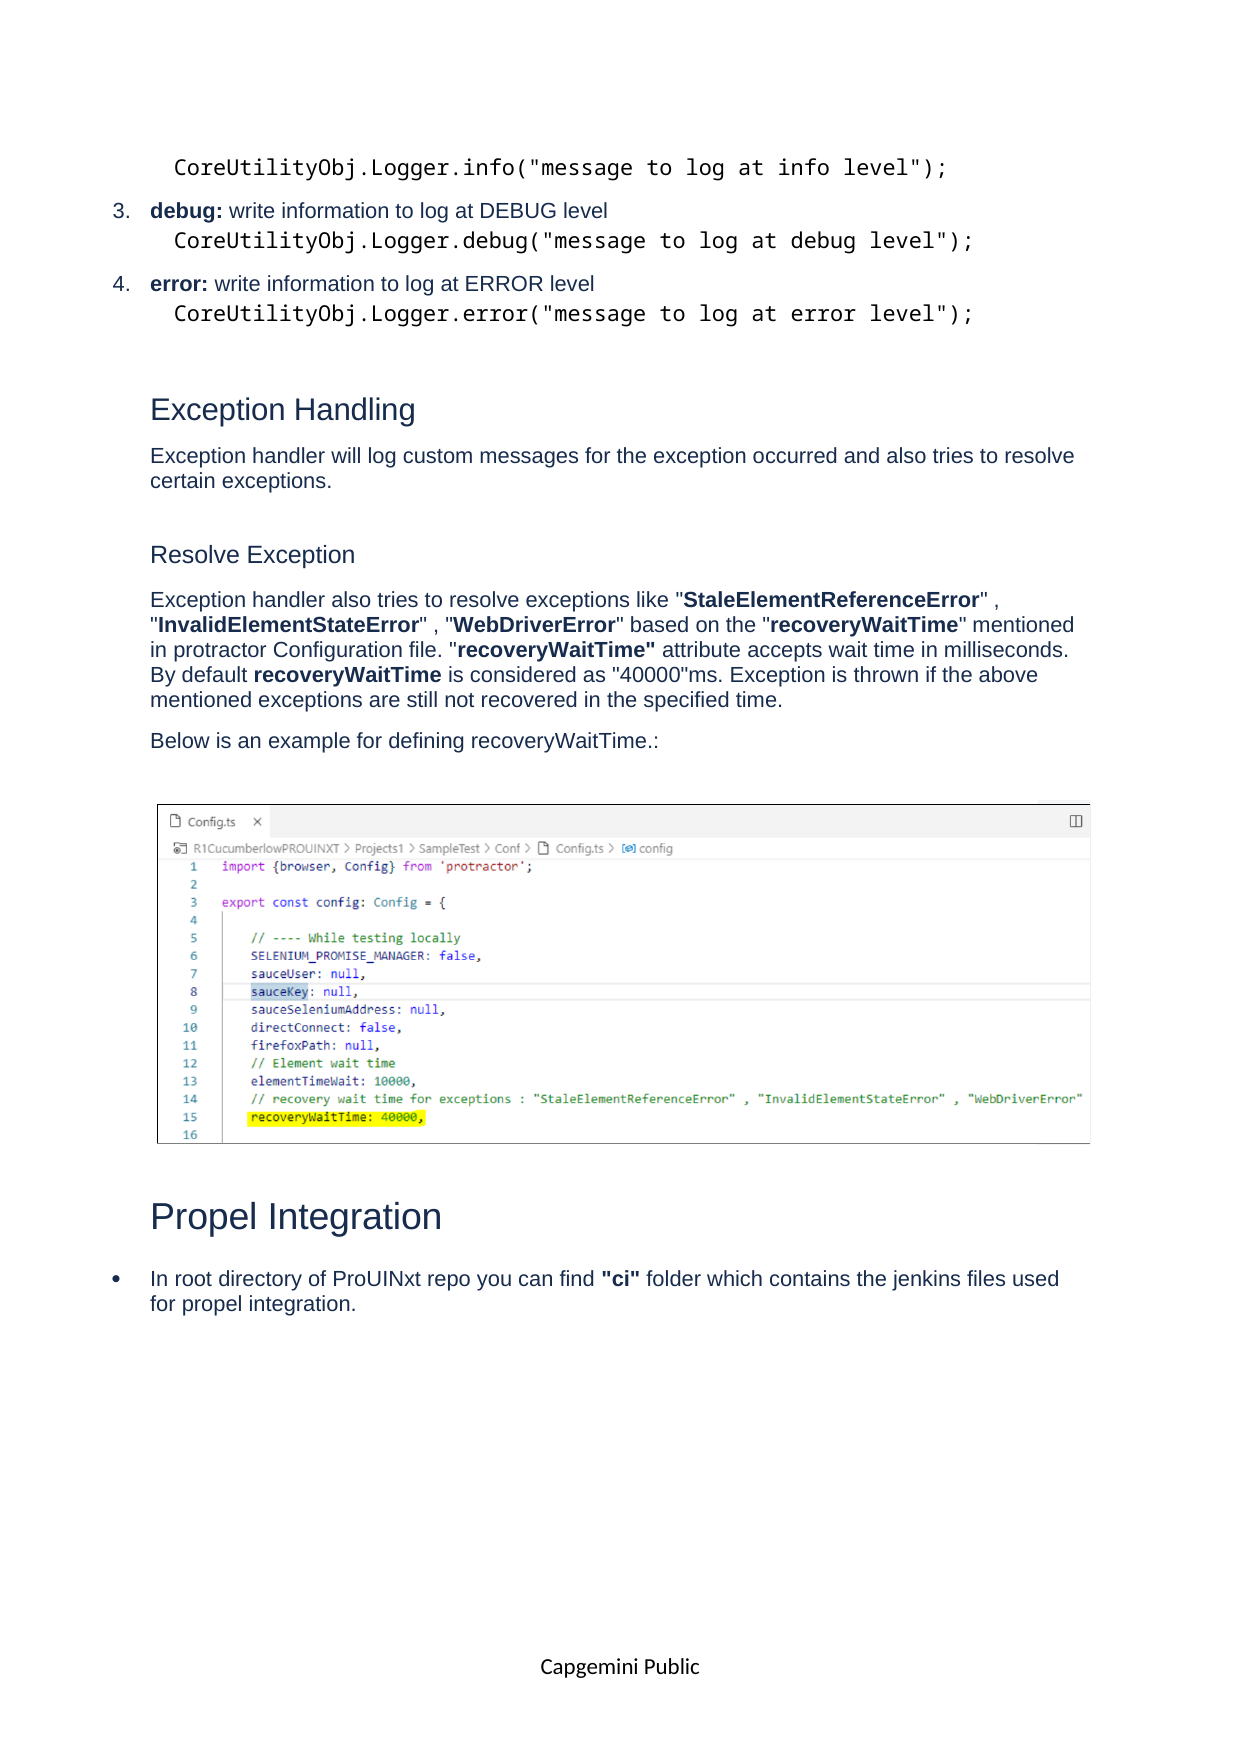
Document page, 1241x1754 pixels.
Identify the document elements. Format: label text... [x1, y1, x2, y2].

table_header CoreUtilityObj.Logger.error("message to log at error level"); [150, 296, 1240, 344]
list error: write information to log at ERROR level [112, 271, 1090, 296]
table_header CoreUtilityObj.Logger.info("message to log at info level"); [150, 150, 1240, 198]
picture [150, 800, 1091, 1145]
text Exception handler will log custom messages for the exception occurred and also tries to resolve certain exceptions. [150, 443, 1090, 493]
subtitle Exception Handling [150, 391, 1090, 427]
table_header CoreUtilityObj.Logger.debug("message to log at debug level"); [150, 223, 1240, 271]
list In root directory of ProUINxt repo you can find "ci" folder which contains the jenkins files used for propel integration. [112, 1266, 1090, 1317]
text Below is an example for defining recoveryWaitTime.: [150, 728, 1090, 753]
list debug: write information to log at DEBUG level [112, 198, 1090, 223]
text Exception handler also tries to resolve exceptions like "StaleElementReferenceError" , "InvalidElementStateError" , "WebDriverError" based on the "recoveryWaitTime" mentioned in protractor Configuration file. "recoveryWaitTime" attribute accepts wait time in milliseconds. By default recoveryWaitTime is considered as "40000"ms. Exception is thrown if the above mentioned exceptions are still not recovered in the specified time. [150, 587, 1090, 713]
text Propel Integration [150, 1194, 1090, 1237]
subtitle Resolve Exception [150, 540, 1090, 569]
